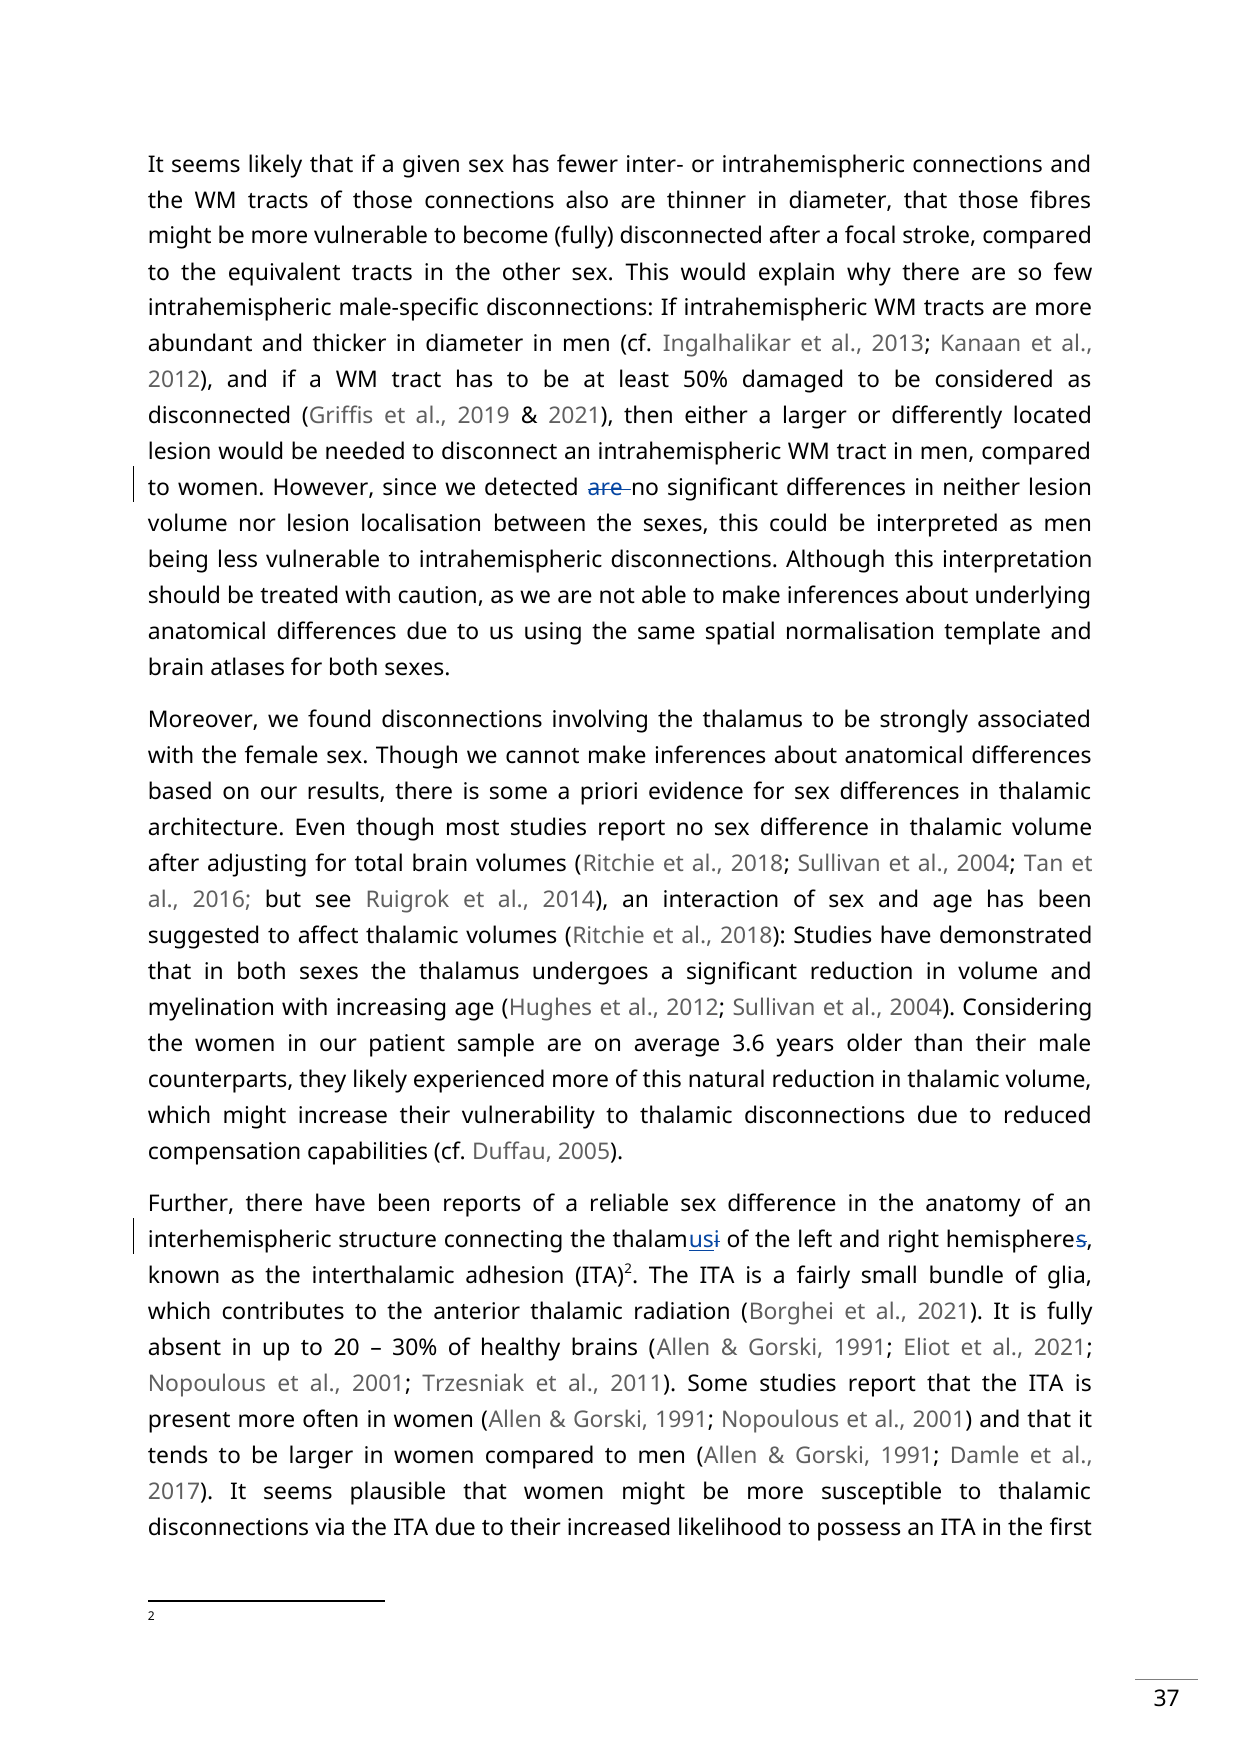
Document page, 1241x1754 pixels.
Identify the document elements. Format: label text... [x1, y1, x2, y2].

text Moreover, we found disconnections involving the thalamus to be strongly associated with the female sex. Though we cannot make inferences about anatomical differences based on our results, there is some a priori evidence for sex differences in thalamic architecture. Even though most studies report no sex difference in thalamic volume after adjusting for total brain volumes (Ritchie et al., 2018; Sullivan et al., 2004; Tan et al., 2016; but see Ruigrok et al., 2014), an interaction of sex and age has been suggested to affect thalamic volumes (Ritchie et al., 2018): Studies have demonstrated that in both sexes the thalamus undergoes a significant reduction in volume and myelination with increasing age (Hughes et al., 2012; Sullivan et al., 2004). Considering the women in our patient sample are on average 3.6 years older than their male counterparts, they likely experienced more of this natural reduction in thalamic volume, which might increase their vulnerability to thalamic disconnections due to reduced compensation capabilities (cf. Duffau, 2005). [148, 703, 1093, 1166]
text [148, 1187, 1093, 1542]
text It seems likely that if a given sex has fewer inter- or intrahemispheric connections and the WM tracts of those connections also are thinner in diameter, that those fibres might be more vulnerable to become (fully) disconnected after a focal stroke, compared to the equivalent tracts in the other sex. This would explain why there are so few intrahemispheric male-specific disconnections: If intrahemispheric WM tracts are more abundant and thicker in diameter in men (cf. Ingalhalikar et al., 2013; Kanaan et al., 2012), and if a WM tract has to be at least 50% damaged to be considered as disconnected (Griffis et al., 2019 & 2021), then either a larger or differently located lesion would be needed to disconnect an intrahemispheric WM tract in men, compared to women. However, since we detected no significant differences in neither lesion volume nor lesion localisation between the sexes, this could be interpreted as men being less vulnerable to intrahemispheric disconnections. Although this interpretation should be treated with caution, as we are not able to make inferences about underlying anatomical differences due to us using the same spatial normalisation template and brain atlases for both sexes. [148, 148, 1093, 682]
